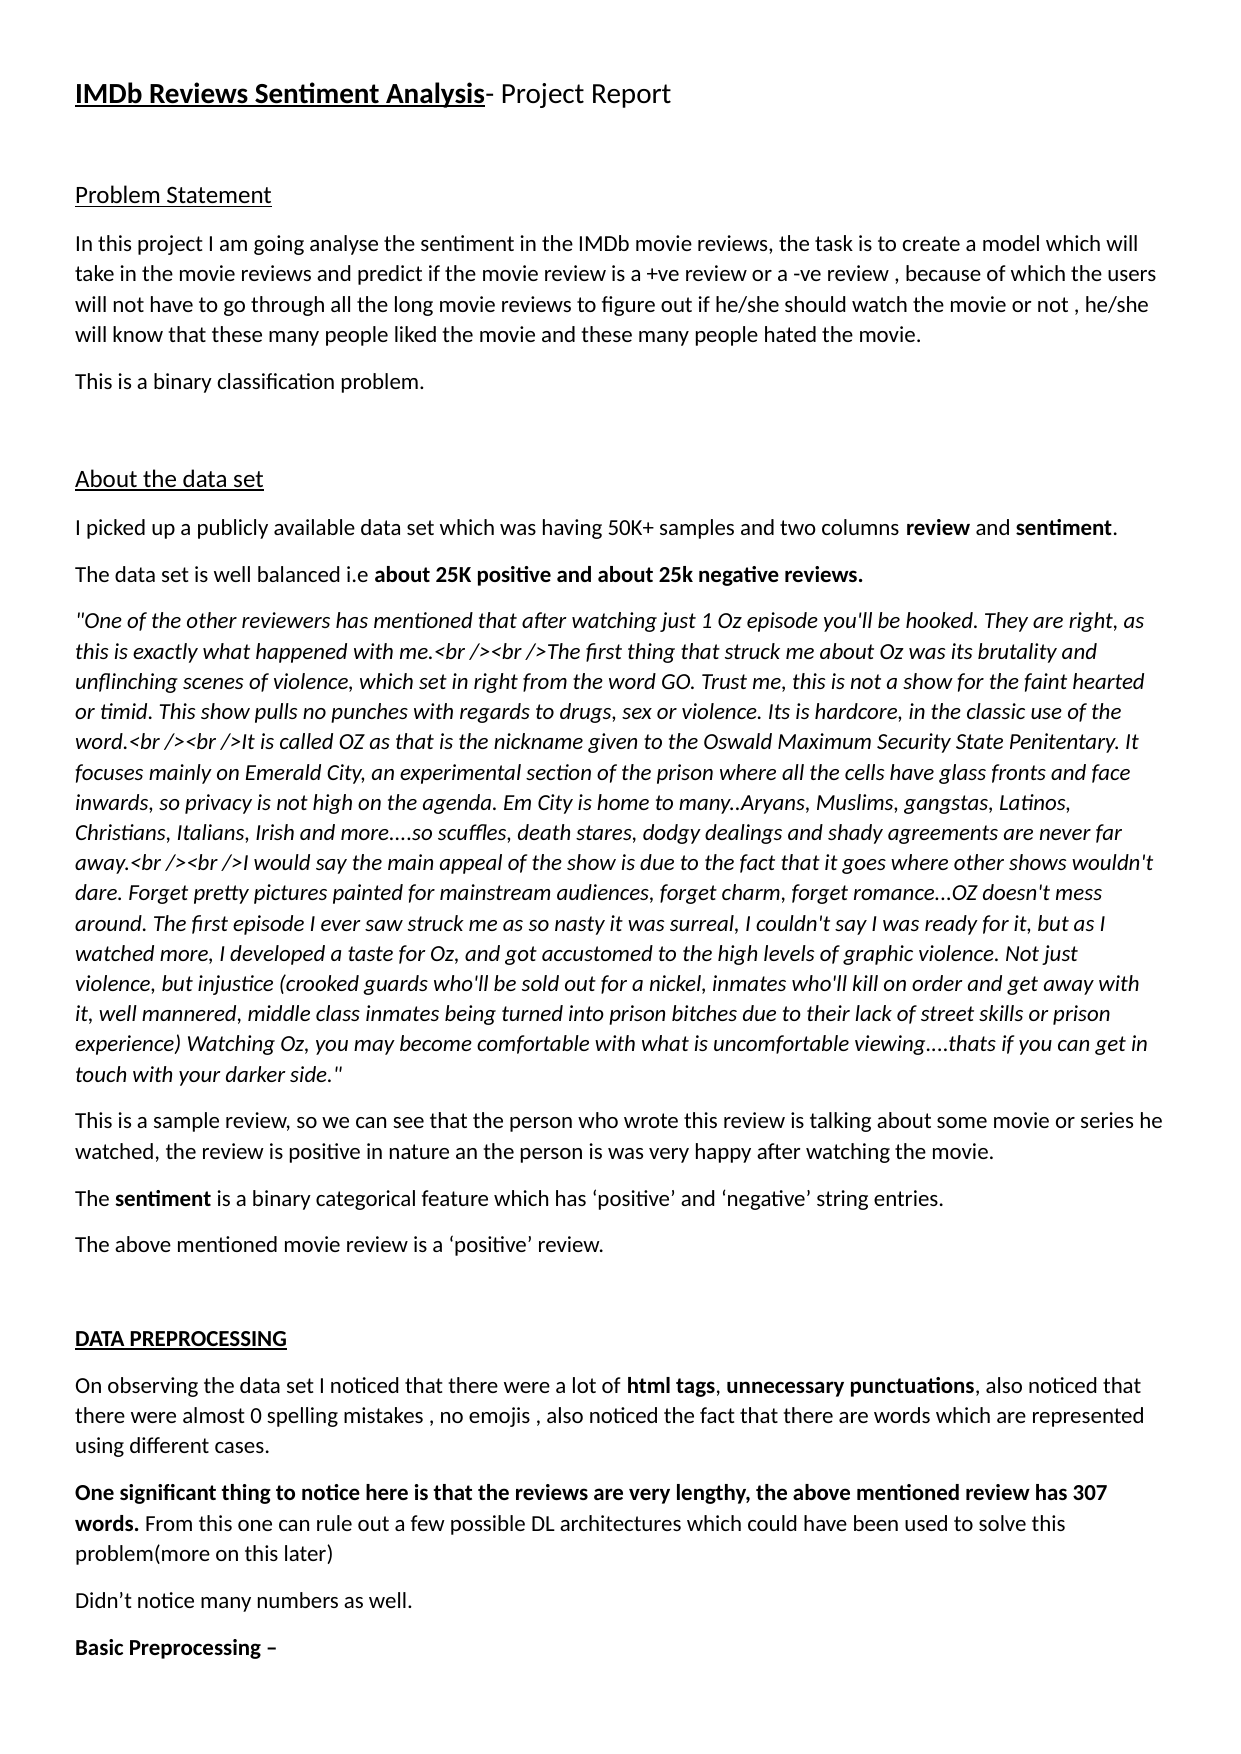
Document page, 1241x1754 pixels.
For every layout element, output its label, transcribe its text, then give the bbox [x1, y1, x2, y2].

text In this project I am going analyse the sentiment in the IMDb movie reviews, the task is to create a model which will take in the movie reviews and predict if the movie review is a +ve review or a -ve review , because of which the users will not have to go through all the long movie reviews to figure out if he/she should watch the movie or not , he/she will know that these many people liked the movie and these many people hated the movie. [75, 229, 1165, 348]
text IMDb Reviews Sentiment Analysis- Project Report [75, 75, 1165, 111]
text Didn’t notice many numbers as well. [75, 1586, 1165, 1614]
text On observing the data set I noticed that there were a lot of html tags, unnecessary punctuations, also noticed that there were almost 0 spelling mistakes , no emojis , also noticed the fact that there are words which are represented using different cases. [75, 1371, 1165, 1459]
text DATA PREPROCESSING [75, 1324, 1165, 1352]
text About the data set [75, 463, 1165, 494]
text Basic Preprocessing – [75, 1633, 1165, 1661]
text "One of the other reviewers has mentioned that after watching just 1 Oz episode you'll be hooked. They are right, as this is exactly what happened with me.<br /><br />The first thing that struck me about Oz was its brutality and unflinching scenes of violence, which set in right from the word GO. Trust me, this is not a show for the faint hearted or timid. This show pulls no punches with regards to drugs, sex or violence. Its is hardcore, in the classic use of the word.<br /><br />It is called OZ as that is the nickname given to the Oswald Maximum Security State Penitentary. It focuses mainly on Emerald City, an experimental section of the prison where all the cells have glass fronts and face inwards, so privacy is not high on the agenda. Em City is home to many..Aryans, Muslims, gangstas, Latinos, Christians, Italians, Irish and more....so scuffles, death stares, dodgy dealings and shady agreements are never far away.<br /><br />I would say the main appeal of the show is due to the fact that it goes where other shows wouldn't dare. Forget pretty pictures painted for mainstream audiences, forget charm, forget romance...OZ doesn't mess around. The first episode I ever saw struck me as so nasty it was surreal, I couldn't say I was ready for it, but as I watched more, I developed a taste for Oz, and got accustomed to the high levels of graphic violence. Not just violence, but injustice (crooked guards who'll be sold out for a nickel, inmates who'll kill on order and get away with it, well mannered, middle class inmates being turned into prison bitches due to their lack of street skills or prison experience) Watching Oz, you may become comfortable with what is uncomfortable viewing....thats if you can get in touch with your darker side." [75, 607, 1165, 1088]
text This is a binary classification problem. [75, 367, 1165, 395]
text This is a sample review, so we can see that the person who wrote this review is talking about some movie or series he watched, the review is positive in nature an the person is was very happy after watching the movie. [75, 1107, 1165, 1165]
text Problem Statement [75, 180, 1165, 210]
text The above mentioned movie review is a ‘positive’ review. [75, 1231, 1165, 1258]
text The data set is well balanced i.e about 25K positive and about 25k negative reviews. [75, 560, 1165, 588]
text I picked up a publicly available data set which was having 50K+ samples and two columns review and sentiment. [75, 513, 1165, 541]
text The sentiment is a binary categorical feature which has ‘positive’ and ‘negative’ string entries. [75, 1184, 1165, 1212]
text One significant thing to notice here is that the reviews are very lengthy, the above mentioned review has 307 words. From this one can rule out a few possible DL architectures which could have been used to solve this problem(more on this later) [75, 1478, 1165, 1567]
